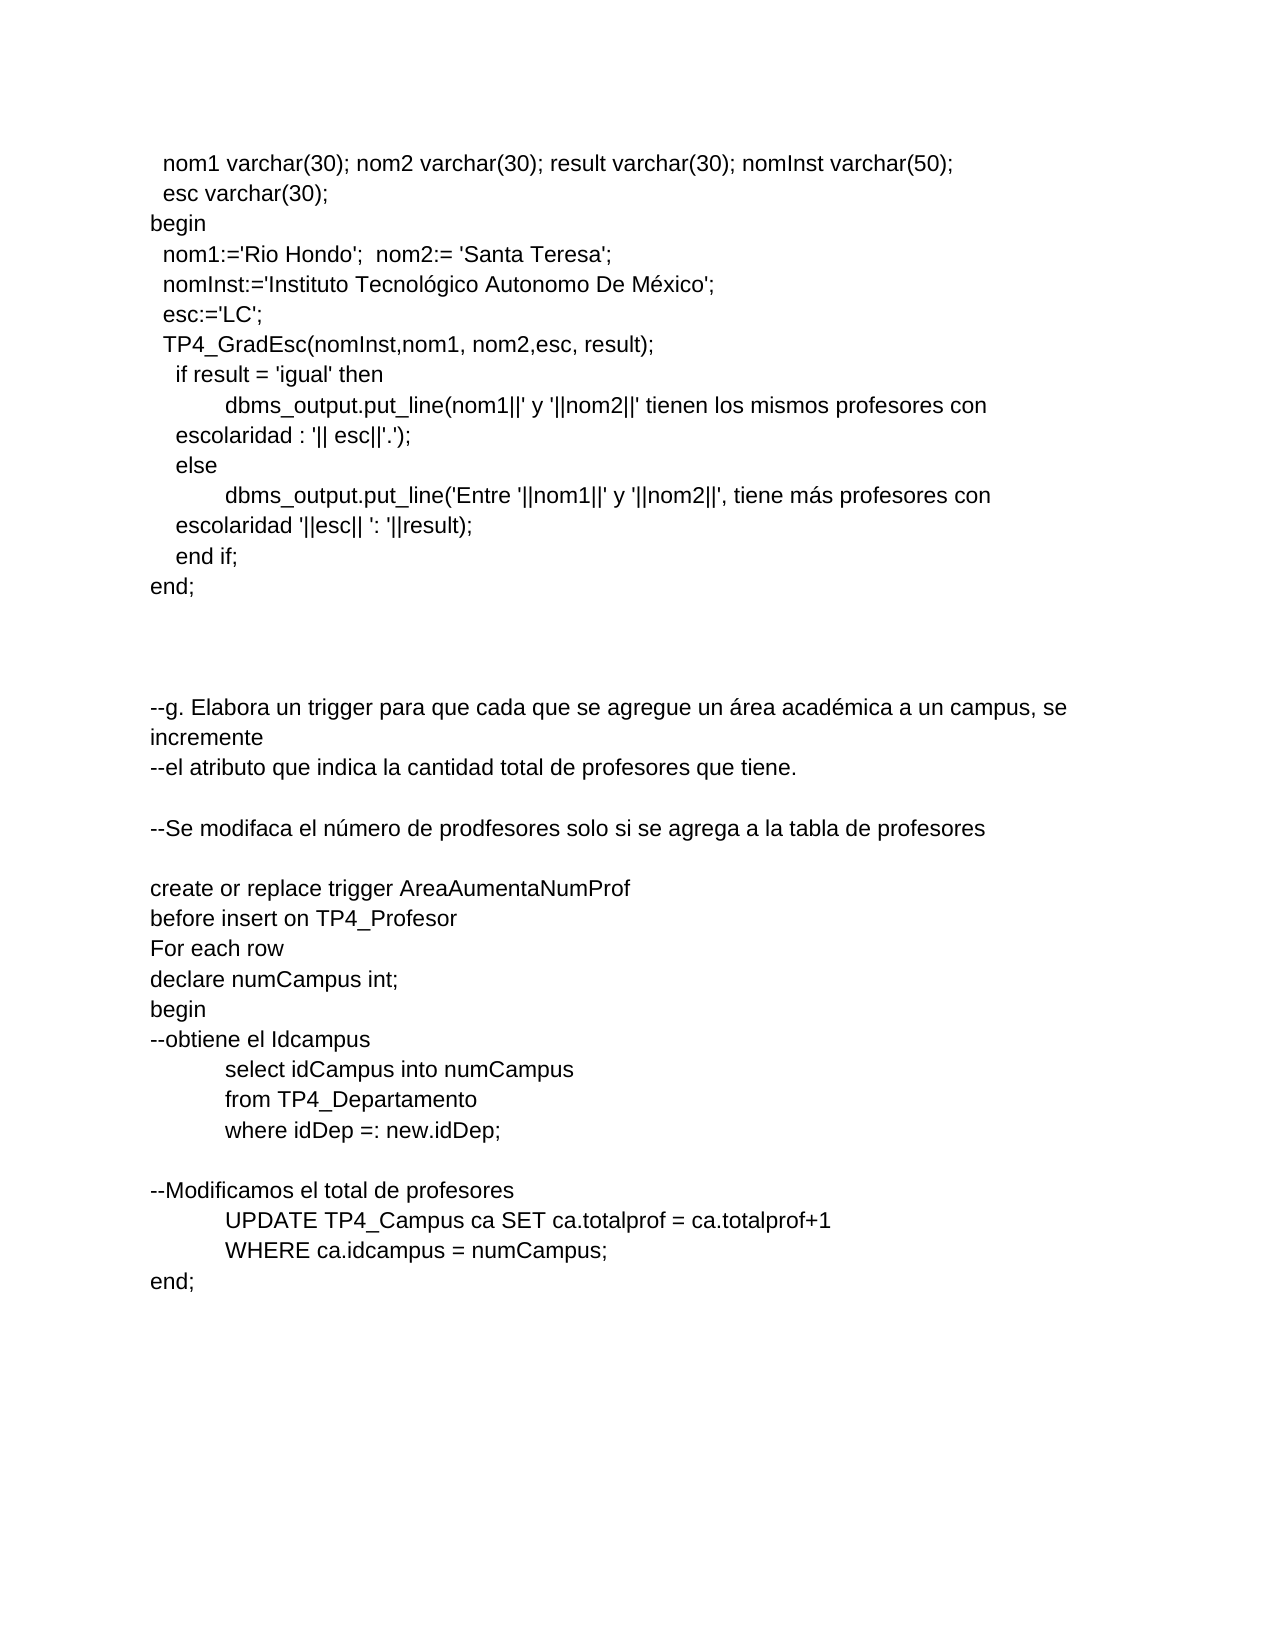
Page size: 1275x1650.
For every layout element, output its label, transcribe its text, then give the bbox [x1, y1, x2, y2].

text before insert on TP4_Profesor [150, 905, 1125, 932]
text end; [150, 573, 1125, 599]
text TP4_GradEsc(nomInst,nom1, nom2,esc, result); [150, 331, 1125, 358]
text else [150, 452, 1125, 478]
text end; [150, 1268, 1125, 1294]
text nom1 varchar(30); nom2 varchar(30); result varchar(30); nomInst varchar(50); [150, 150, 1125, 176]
text --g. Elabora un trigger para que cada que se agregue un área académica a un campus, se incremente [150, 694, 1125, 750]
text if result = 'igual' then [150, 361, 1125, 388]
text dbms_output.put_line('Entre '||nom1||' y '||nom2||', tiene más profesores con [150, 482, 1125, 509]
text create or replace trigger AreaAumentaNumProf [150, 875, 1125, 901]
text --el atributo que indica la cantidad total de profesores que tiene. [150, 754, 1125, 781]
text escolaridad : '|| esc||'.'); [150, 422, 1125, 448]
text escolaridad '||esc|| ': '||result); [150, 512, 1125, 539]
text select idCampus into numCampus [150, 1056, 1125, 1083]
text nom1:='Rio Hondo'; nom2:= 'Santa Teresa'; [150, 241, 1125, 267]
text declare numCampus int; [150, 966, 1125, 992]
text end if; [150, 543, 1125, 569]
text WHERE ca.idcampus = numCampus; [150, 1237, 1125, 1264]
text from TP4_Departamento [150, 1086, 1125, 1113]
text begin [150, 996, 1125, 1022]
text nomInst:='Instituto Tecnológico Autonomo De México'; [150, 271, 1125, 297]
text For each row [150, 935, 1125, 962]
text --Modificamos el total de profesores [150, 1177, 1125, 1203]
text UPDATE TP4_Campus ca SET ca.totalprof = ca.totalprof+1 [150, 1207, 1125, 1234]
text where idDep =: new.idDep; [150, 1117, 1125, 1143]
text esc:='LC'; [150, 301, 1125, 327]
text begin [150, 210, 1125, 237]
text --obtiene el Idcampus [150, 1026, 1125, 1052]
text esc varchar(30); [150, 180, 1125, 207]
text dbms_output.put_line(nom1||' y '||nom2||' tienen los mismos profesores con [150, 392, 1125, 418]
text --Se modifaca el número de prodfesores solo si se agrega a la tabla de profesores [150, 814, 1125, 841]
